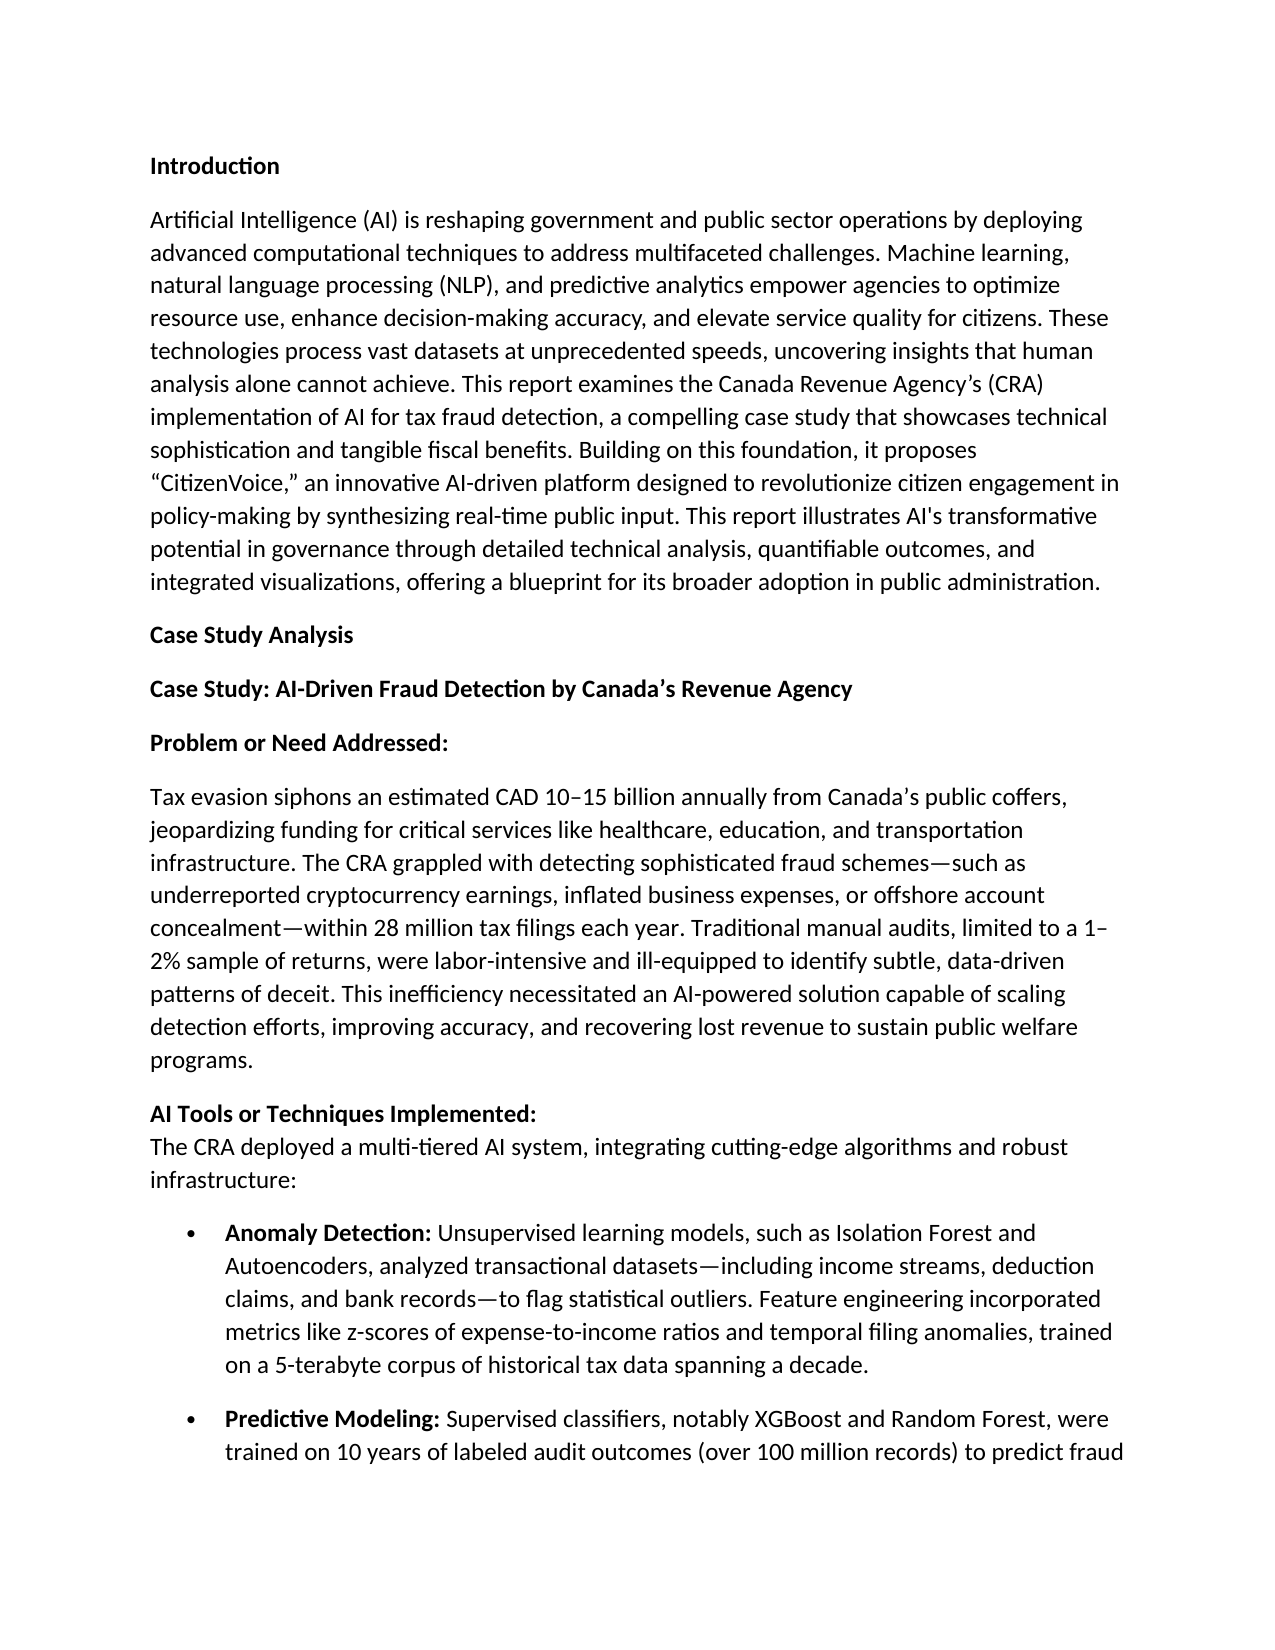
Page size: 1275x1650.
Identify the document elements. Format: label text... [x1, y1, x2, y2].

text Artificial Intelligence (AI) is reshaping government and public sector operations by deploying advanced computational techniques to address multifaceted challenges. Machine learning, natural language processing (NLP), and predictive analytics empower agencies to optimize resource use, enhance decision-making accuracy, and elevate service quality for citizens. These technologies process vast datasets at unprecedented speeds, uncovering insights that human analysis alone cannot achieve. This report examines the Canada Revenue Agency’s (CRA) implementation of AI for tax fraud detection, a compelling case study that showcases technical sophistication and tangible fiscal benefits. Building on this foundation, it proposes “CitizenVoice,” an innovative AI-driven platform designed to revolutionize citizen engagement in policy-making by synthesizing real-time public input. This report illustrates AI's transformative potential in governance through detailed technical analysis, quantifiable outcomes, and integrated visualizations, offering a blueprint for its broader adoption in public administration. [150, 204, 1125, 596]
text Problem or Need Addressed: [150, 727, 1125, 758]
text Case Study Analysis [150, 619, 1125, 650]
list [187, 1403, 1125, 1466]
text Case Study: AI-Driven Fraud Detection by Canada’s Revenue Agency [150, 673, 1125, 704]
text Introduction [150, 150, 1125, 181]
text Tax evasion siphons an estimated CAD 10–15 billion annually from Canada’s public coffers, jeopardizing funding for critical services like healthcare, education, and transportation infrastructure. The CRA grappled with detecting sophisticated fraud schemes—such as underreported cryptocurrency earnings, inflated business expenses, or offshore account concealment—within 28 million tax filings each year. Traditional manual audits, limited to a 1–2% sample of returns, were labor-intensive and ill-equipped to identify subtle, data-driven patterns of deceit. This inefficiency necessitated an AI-powered solution capable of scaling detection efforts, improving accuracy, and recovering lost revenue to sustain public welfare programs. [150, 781, 1125, 1075]
text AI Tools or Techniques Implemented: The CRA deployed a multi-tiered AI system, integrating cutting-edge algorithms and robust infrastructure: [150, 1098, 1125, 1194]
list Anomaly Detection: Unsupervised learning models, such as Isolation Forest and Autoencoders, analyzed transactional datasets—including income streams, deduction claims, and bank records—to flag statistical outliers. Feature engineering incorporated metrics like z-scores of expense-to-income ratios and temporal filing anomalies, trained on a 5-terabyte corpus of historical tax data spanning a decade. [187, 1217, 1125, 1380]
